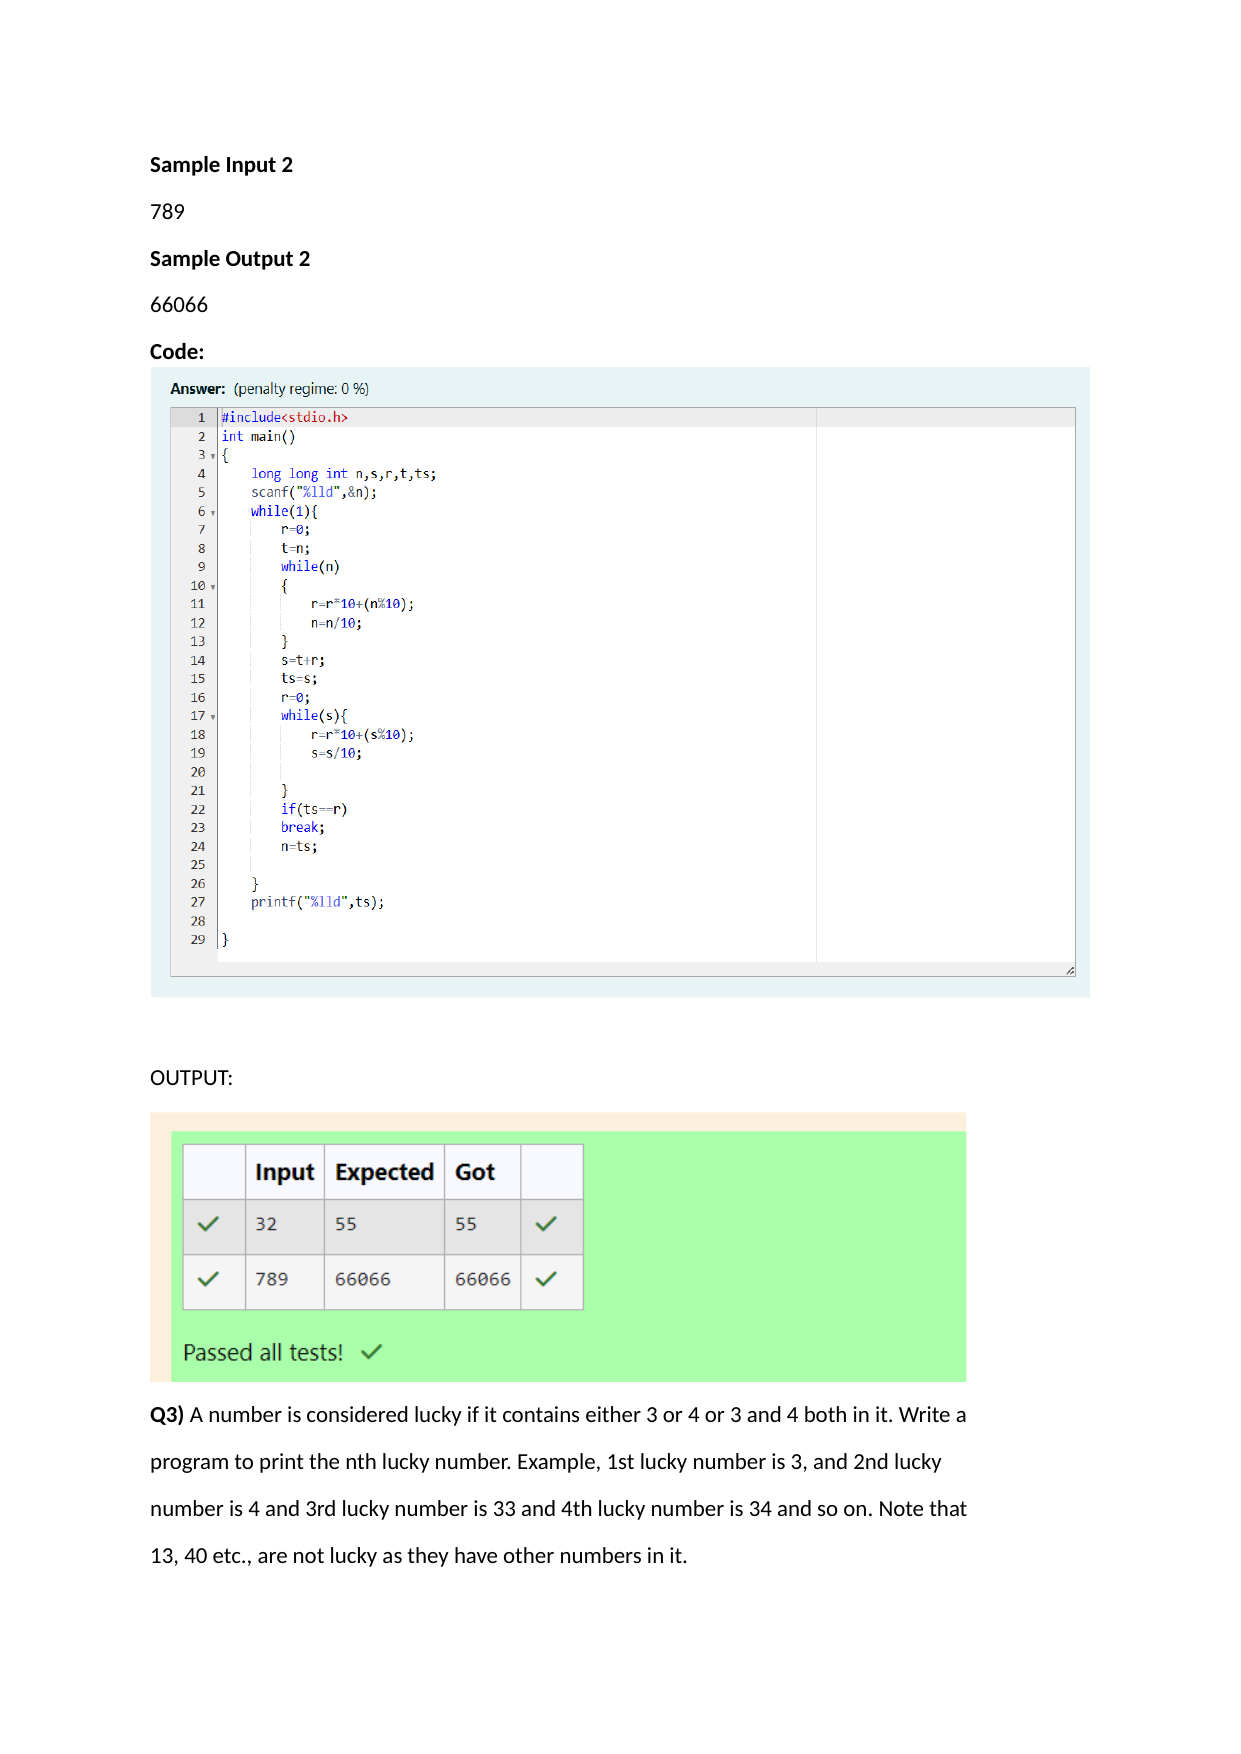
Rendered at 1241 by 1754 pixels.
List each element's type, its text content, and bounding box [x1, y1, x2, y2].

text Sample Input 2 [150, 150, 1090, 178]
text 789 [150, 197, 1090, 225]
picture [150, 367, 1091, 998]
text program to print the nth lucky number. Example, 1st lucky number is 3, and 2nd lucky [150, 1447, 1090, 1475]
picture [150, 1110, 967, 1382]
text Q3) A number is considered lucky if it contains either 3 or 4 or 3 and 4 both in it. Write a [150, 1400, 1090, 1428]
text number is 4 and 3rd lucky number is 33 and 4th lucky number is 34 and so on. Note that [150, 1494, 1090, 1522]
text Code: [150, 337, 1090, 367]
text 13, 40 etc., are not lucky as they have other numbers in it. [150, 1541, 1090, 1569]
text OUTPUT: [150, 1063, 1090, 1091]
text 66066 [150, 291, 1090, 319]
text Sample Output 2 [150, 244, 1090, 272]
